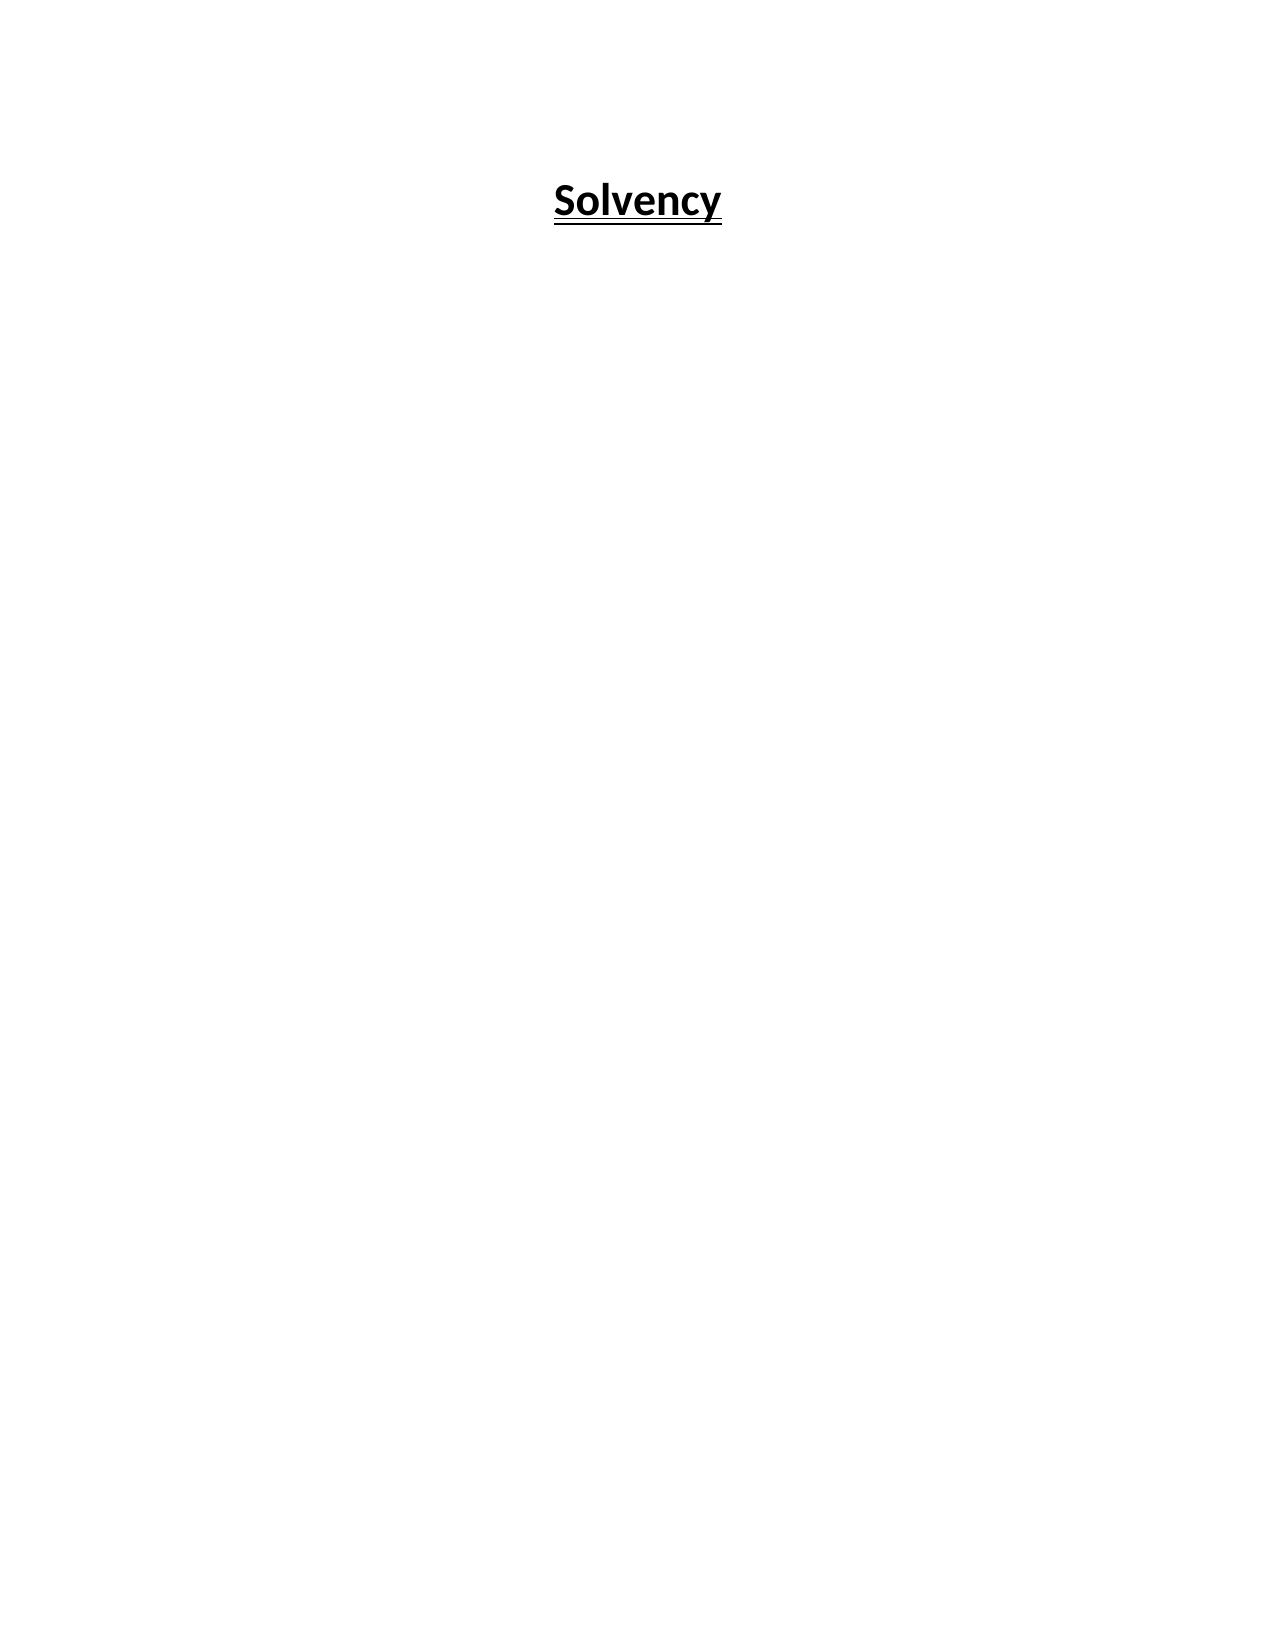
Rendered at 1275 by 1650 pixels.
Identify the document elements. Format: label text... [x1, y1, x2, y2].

subtitle Solvency [187, 171, 1087, 227]
